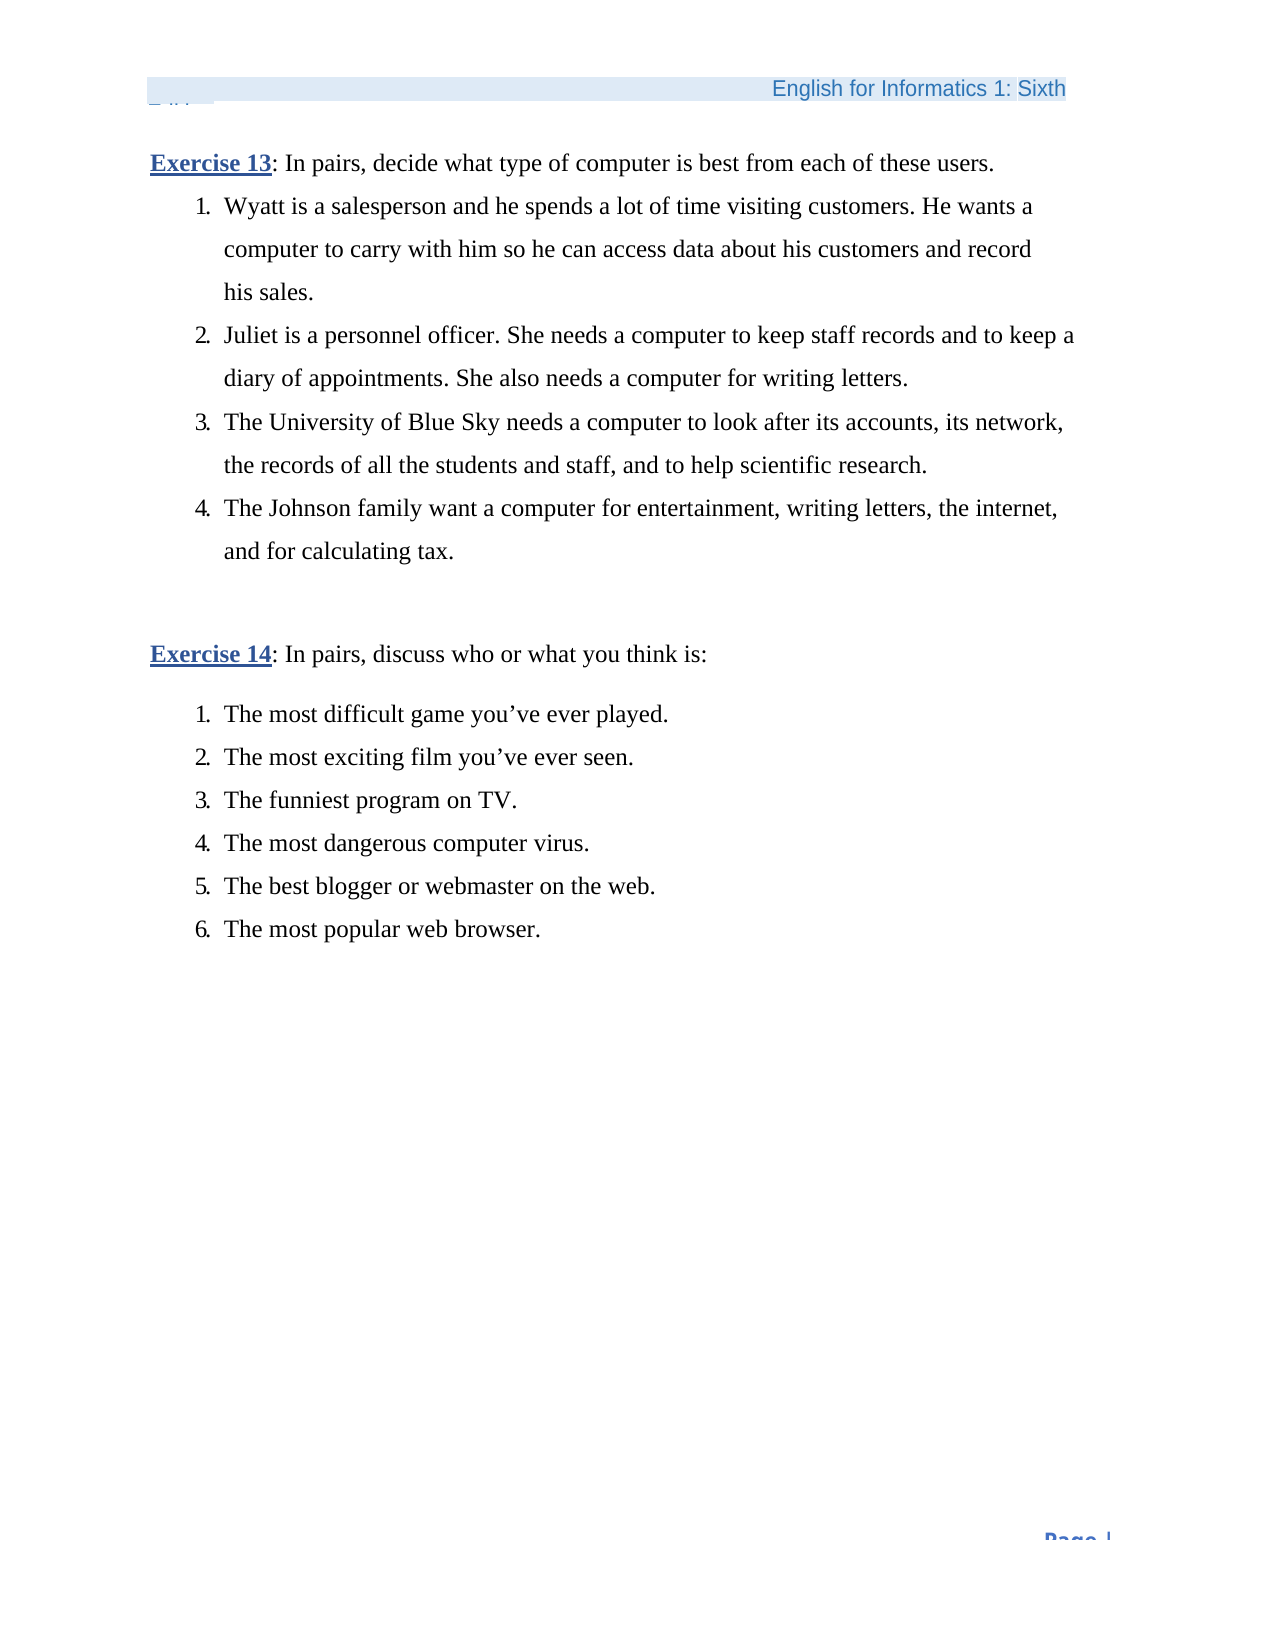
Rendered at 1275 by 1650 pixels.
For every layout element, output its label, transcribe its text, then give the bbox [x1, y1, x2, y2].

text Exercise 13: In pairs, decide what type of computer is best from each of these users. [150, 148, 1146, 177]
text Exercise 14: In pairs, discuss who or what you think is: [150, 639, 1146, 668]
list The Johnson family want a computer for entertainment, writing letters, the internet, and for calculating tax. [194, 493, 1101, 565]
list The most dangerous computer virus. [194, 828, 1146, 857]
list The University of Blue Sky needs a computer to look after its accounts, its network, the records of all the students and staff, and to help scientific research. [194, 407, 1100, 478]
list The most exciting film you’ve ever seen. [194, 742, 1146, 771]
list The most difficult game you’ve ever played. [194, 699, 1146, 728]
list Wyatt is a salesperson and he spends a lot of time visiting customers. He wants a computer to carry with him so he can access data about his customers and record his sales. [194, 191, 1067, 306]
list The funniest program on TV. [194, 785, 1146, 814]
list Juliet is a personnel officer. She needs a computer to keep staff records and to keep a diary of appointments. She also needs a computer for writing letters. [194, 320, 1074, 392]
list The best blogger or webmaster on the web. [194, 871, 1146, 900]
list The most popular web browser. [194, 914, 1146, 943]
